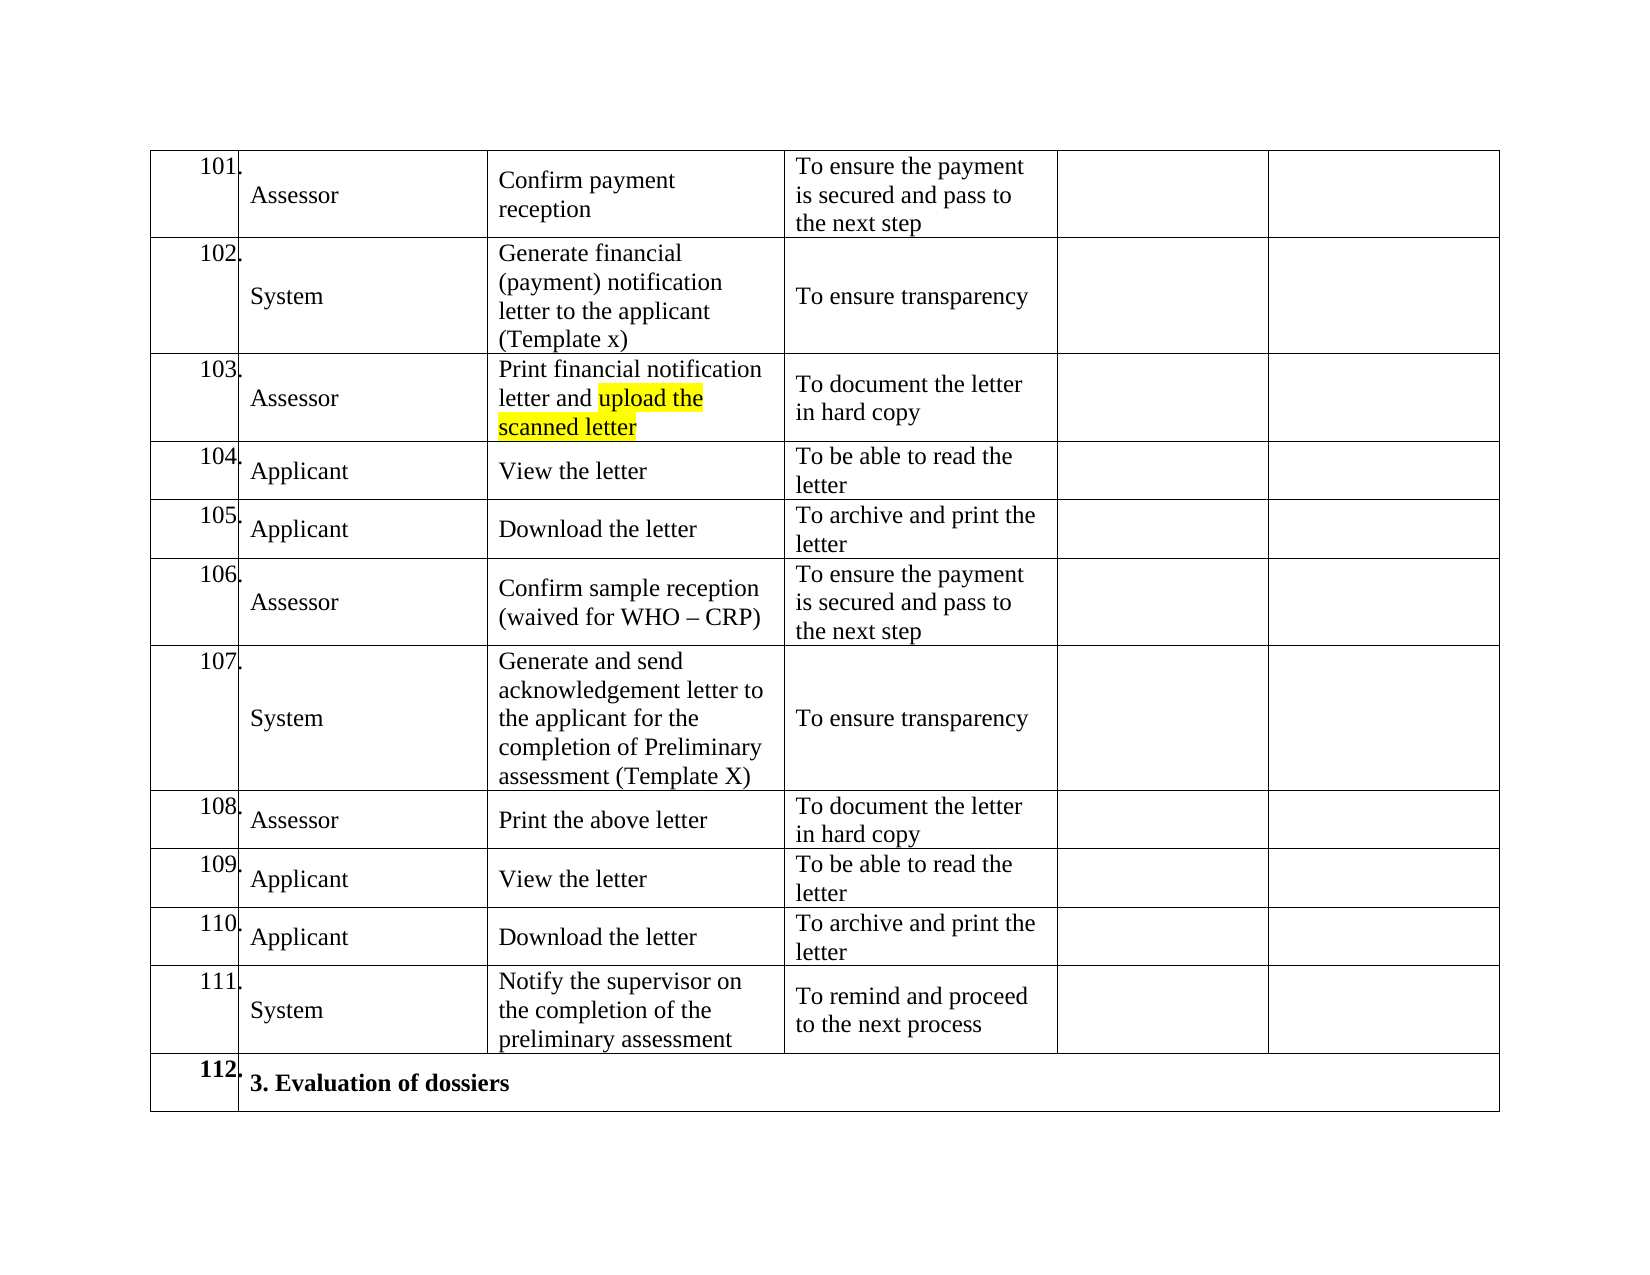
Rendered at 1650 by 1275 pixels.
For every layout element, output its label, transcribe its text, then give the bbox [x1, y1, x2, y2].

table_cell [1058, 908, 1268, 965]
table_cell [1269, 646, 1499, 790]
table_cell Assessor [239, 354, 487, 441]
table_cell [151, 849, 238, 907]
table_cell [151, 646, 238, 790]
table_cell Download the letter [488, 908, 784, 965]
table_cell [1058, 151, 1268, 237]
table_cell Download the letter [488, 500, 784, 558]
table_cell Applicant [239, 849, 487, 907]
table_cell Assessor [239, 151, 487, 237]
table_cell To document the letter in hard copy [785, 354, 1057, 441]
table_cell Print the above letter [488, 791, 784, 848]
table_cell [151, 238, 238, 353]
table_cell To document the letter in hard copy [785, 791, 1057, 848]
table_cell [1058, 442, 1268, 499]
table_cell View the letter [488, 442, 784, 499]
table_cell [1058, 354, 1268, 441]
table_cell [1269, 238, 1499, 353]
table_cell System [239, 966, 487, 1053]
table_cell To archive and print the letter [785, 500, 1057, 558]
table_cell [151, 559, 238, 645]
table_cell [151, 442, 238, 499]
table_cell [151, 500, 238, 558]
table_cell Notify the supervisor on the completion of the preliminary assessment [488, 966, 784, 1053]
table_cell [1269, 442, 1499, 499]
table_cell To ensure transparency [785, 646, 1057, 790]
table_cell View the letter [488, 849, 784, 907]
table_cell Print financial notification letter and upload the scanned letter [488, 354, 784, 441]
table_cell To archive and print the letter [785, 908, 1057, 965]
table_cell [151, 908, 238, 965]
table_cell System [239, 238, 487, 353]
table_cell [1058, 500, 1268, 558]
table_cell 3. Evaluation of dossiers [239, 1054, 1499, 1111]
table_cell Applicant [239, 442, 487, 499]
table_cell [1269, 849, 1499, 907]
table_cell Applicant [239, 908, 487, 965]
table_cell To remind and proceed to the next process [785, 966, 1057, 1053]
table_cell [1269, 559, 1499, 645]
table_cell Assessor [239, 559, 487, 645]
table_cell [1269, 354, 1499, 441]
table_cell [151, 354, 238, 441]
table_cell System [239, 646, 487, 790]
table_cell Confirm sample reception (waived for WHO – CRP) [488, 559, 784, 645]
table_cell [1269, 500, 1499, 558]
table_cell [1058, 966, 1268, 1053]
table_cell Confirm payment reception [488, 151, 784, 237]
table_cell [1058, 791, 1268, 848]
table_cell [1058, 849, 1268, 907]
table_cell [1269, 966, 1499, 1053]
table_cell To be able to read the letter [785, 442, 1057, 499]
table_cell Applicant [239, 500, 487, 558]
table_cell [1269, 908, 1499, 965]
table_cell Assessor [239, 791, 487, 848]
table_cell [1058, 559, 1268, 645]
table_cell [1269, 151, 1499, 237]
table_cell Generate financial (payment) notification letter to the applicant (Template x) [488, 238, 784, 353]
table_cell Generate and send acknowledgement letter to the applicant for the completion of Preliminary assessment (Template X) [488, 646, 784, 790]
table_cell [1269, 791, 1499, 848]
table_cell [1058, 238, 1268, 353]
table_cell [151, 791, 238, 848]
table_cell To be able to read the letter [785, 849, 1057, 907]
table_cell To ensure the payment is secured and pass to the next step [785, 151, 1057, 237]
table_cell [151, 151, 238, 237]
table_cell [1058, 646, 1268, 790]
table_cell [151, 1054, 238, 1111]
table_cell [151, 966, 238, 1053]
table_cell To ensure the payment is secured and pass to the next step [785, 559, 1057, 645]
table_cell To ensure transparency [785, 238, 1057, 353]
